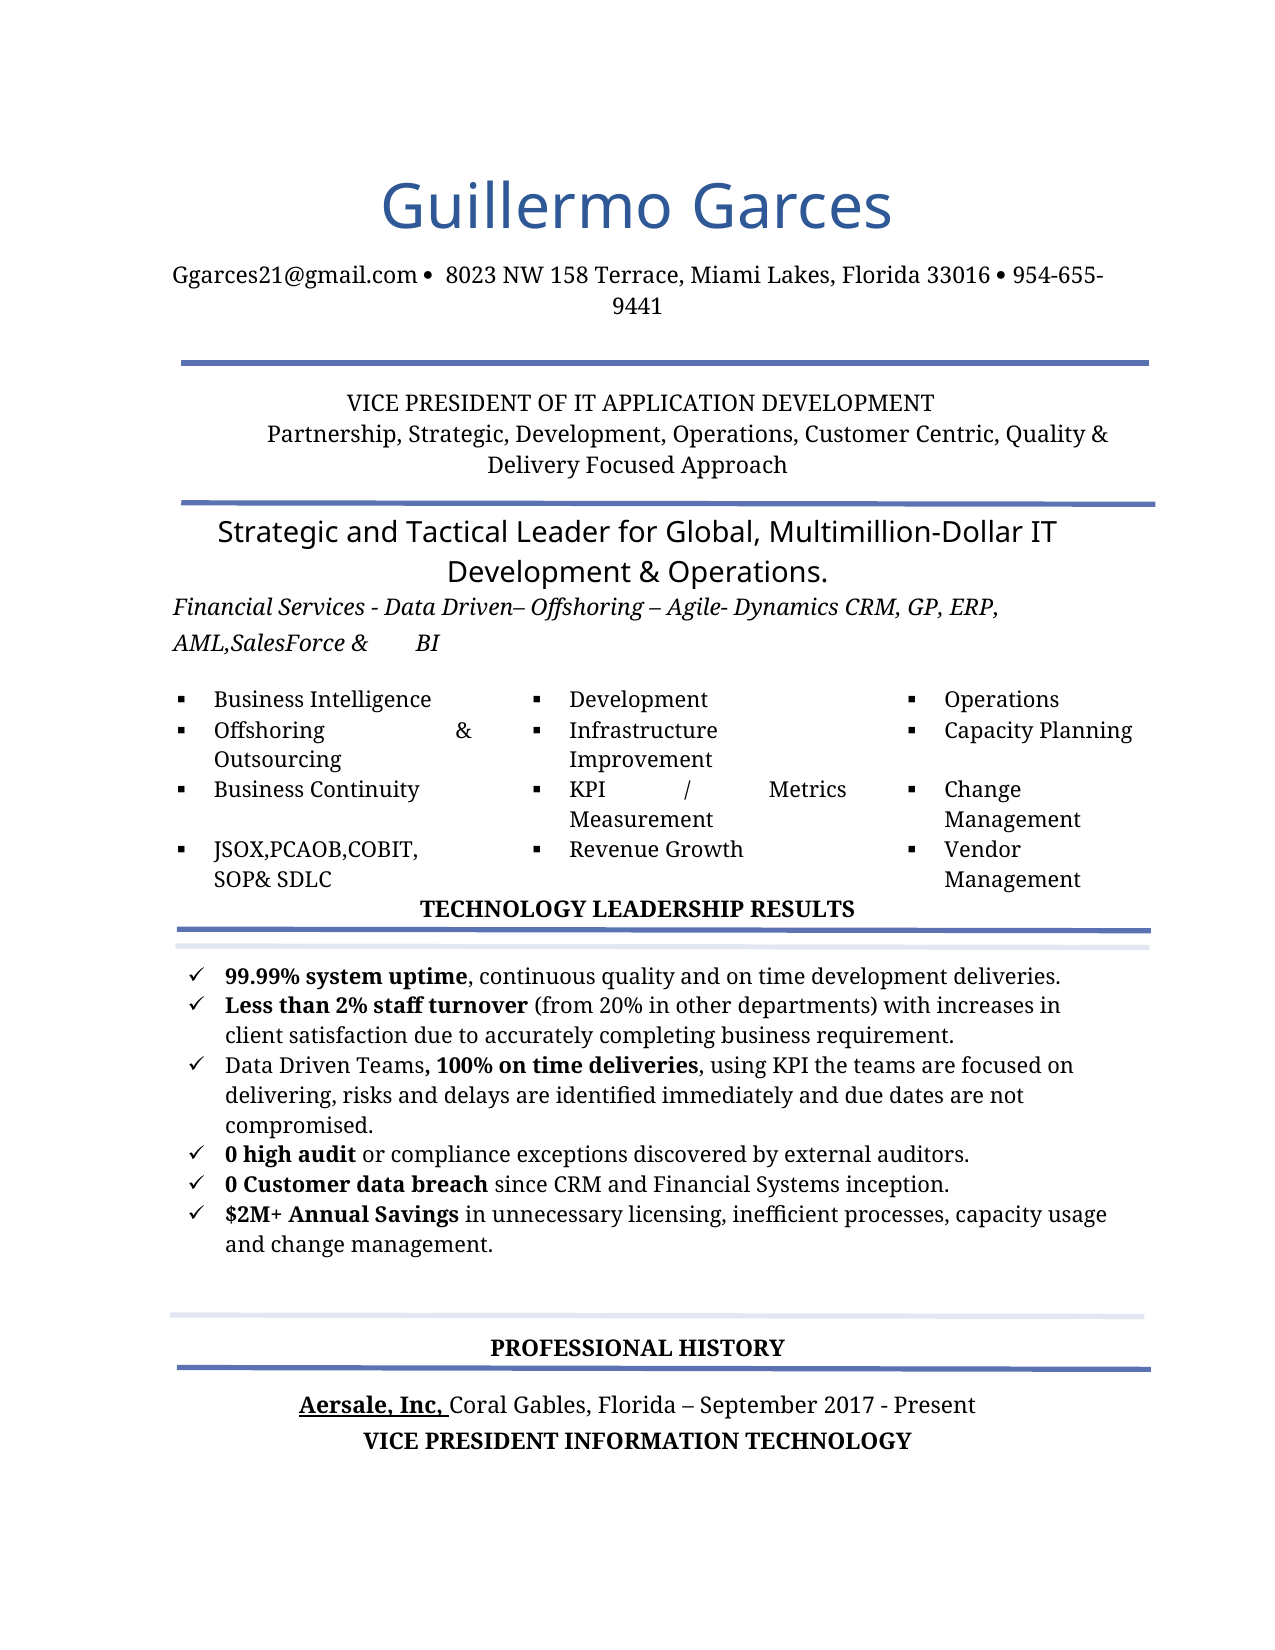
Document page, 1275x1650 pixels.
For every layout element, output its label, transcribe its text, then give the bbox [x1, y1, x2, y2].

subtitle Less than 2% staff turnover (from 20% in other departments) with increases in client satisfaction due to accurately completing business requirement. [187, 990, 1125, 1050]
table_cell Offshoring & Outsourcing [127, 715, 483, 774]
table_cell Vendor Management [858, 834, 1162, 893]
table_header Operations [858, 684, 1162, 715]
text VICE PRESIDENT INFORMATION TECHNOLOGY [150, 1425, 1125, 1456]
table_header Development [483, 684, 858, 715]
text TECHNOLOGY LEADERSHIP RESULTS [150, 893, 1125, 925]
list Data Driven Teams, 100% on time deliveries, using KPI the teams are focused on delivering, risks and delays are identified immediately and due dates are not compromised. [187, 1050, 1125, 1139]
table_cell KPI / Metrics Measurement [483, 774, 858, 834]
table_cell JSOX,PCAOB,COBIT, SOP& SDLC [127, 834, 483, 893]
table_cell Capacity Planning [858, 715, 1162, 774]
subtitle 99.99% system uptime, continuous quality and on time development deliveries. [187, 961, 1125, 990]
table_cell Revenue Growth [483, 834, 858, 893]
text Financial Services - Data Driven– Offshoring – Agile- Dynamics CRM, GP, ERP, AML,SalesForce & BI [173, 591, 1125, 658]
table_cell Business Continuity [127, 774, 483, 834]
table_cell Infrastructure Improvement [483, 715, 858, 774]
subtitle Strategic and Tactical Leader for Global, Multimillion-Dollar IT Development & Operations. [150, 512, 1125, 591]
text PROFESSIONAL HISTORY [150, 1332, 1125, 1363]
table_cell Change Management [858, 774, 1162, 834]
list 0 high audit or compliance exceptions discovered by external auditors. [187, 1139, 1125, 1169]
text Partnership, Strategic, Development, Operations, Customer Centric, Quality & Delivery Focused Approach [150, 418, 1125, 481]
table_header Business Intelligence [127, 684, 483, 715]
list 0 Customer data breach since CRM and Financial Systems inception. [187, 1169, 1125, 1199]
list $2M+ Annual Savings in unnecessary licensing, inefficient processes, capacity usage and change management. [187, 1199, 1125, 1258]
text Aersale, Inc, Coral Gables, Florida – September 2017 - Present [150, 1389, 1125, 1420]
